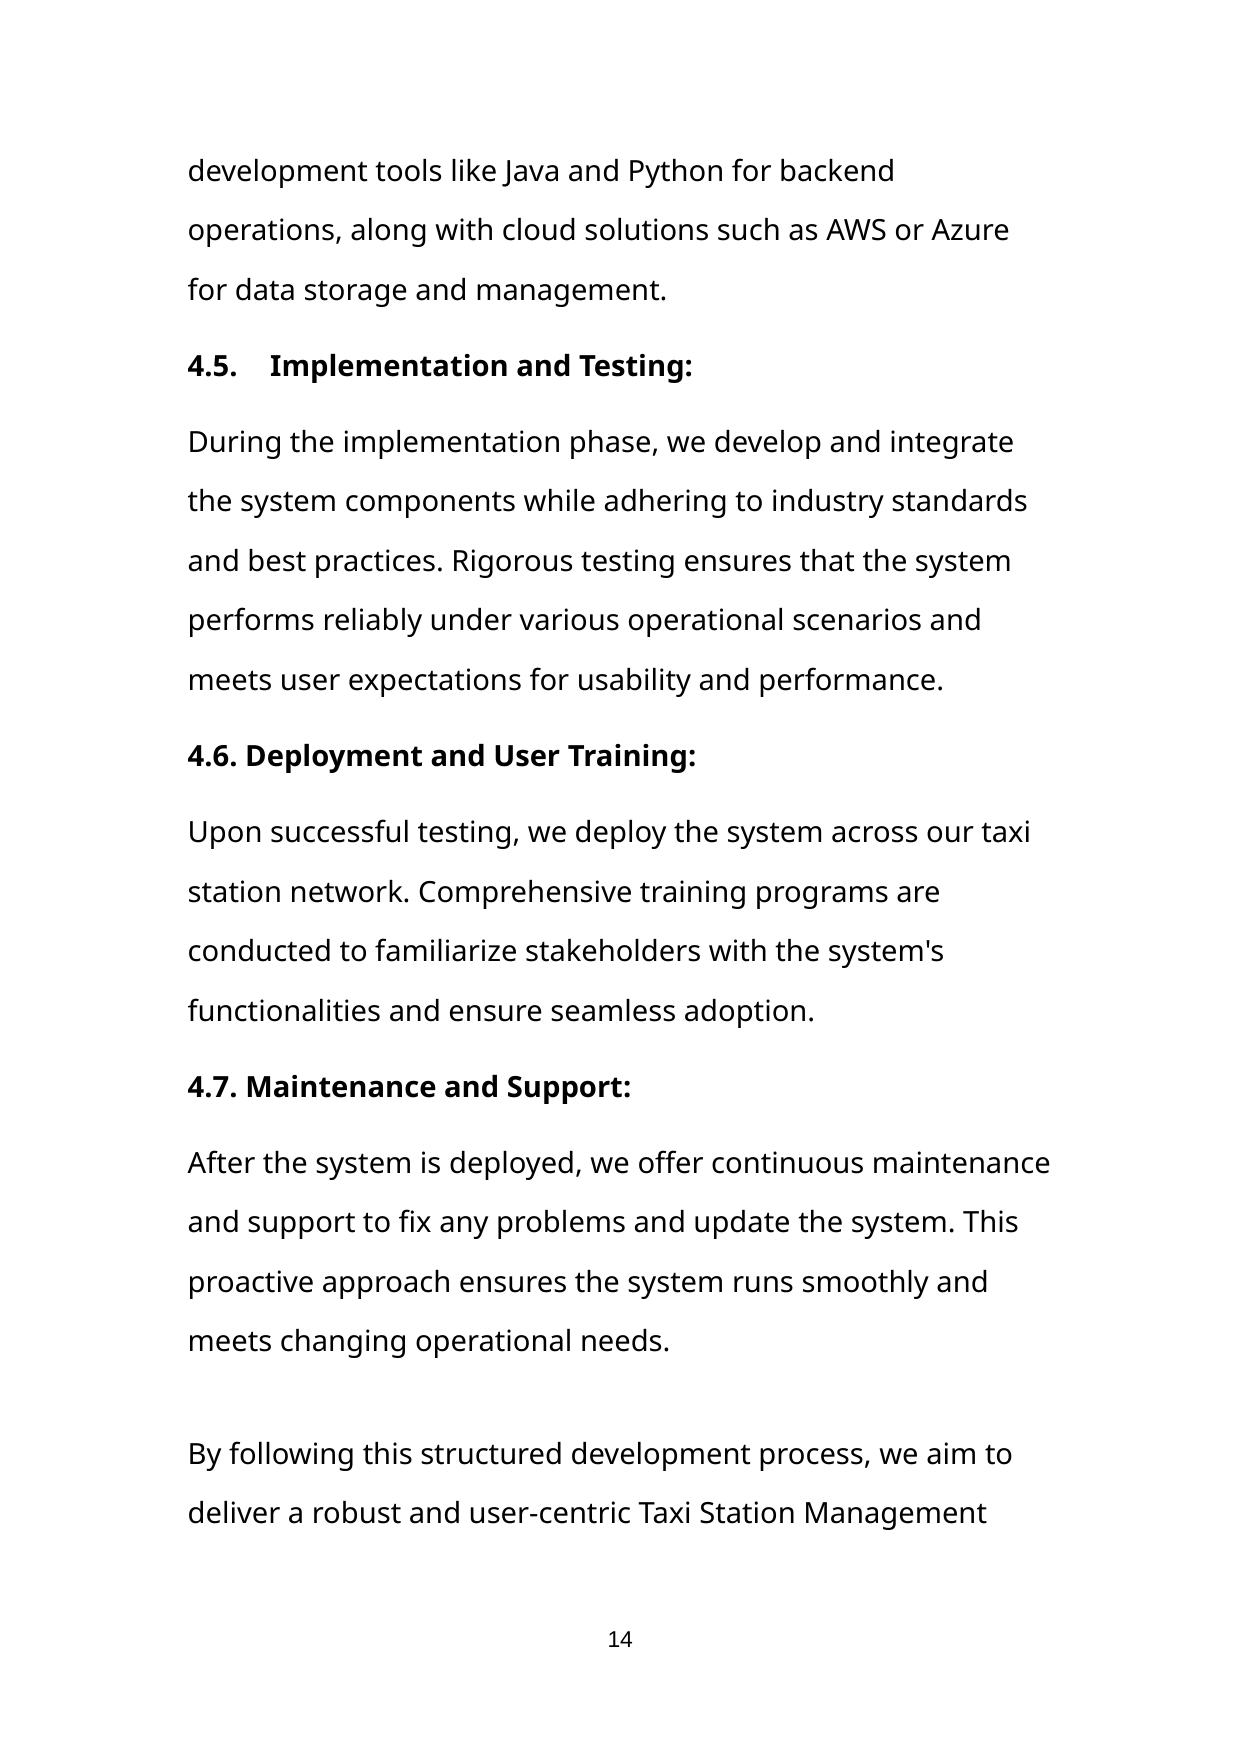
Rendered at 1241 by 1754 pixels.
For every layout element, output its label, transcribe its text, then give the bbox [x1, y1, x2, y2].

text After the system is deployed, we offer continuous maintenance and support to fix any problems and update the system. This proactive approach ensures the system runs smoothly and meets changing operational needs. [187, 1142, 1053, 1402]
list Implementation and Testing: [187, 345, 1053, 385]
text Upon successful testing, we deploy the system across our taxi station network. Comprehensive training programs are conducted to familiarize stakeholders with the system's functionalities and ensure seamless adoption. [187, 811, 1053, 1029]
text 4.7. Maintenance and Support: [187, 1066, 1053, 1106]
text 4.6. Deployment and User Training: [187, 735, 1053, 775]
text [187, 150, 1053, 309]
text During the implementation phase, we develop and integrate the system components while adhering to industry standards and best practices. Rigorous testing ensures that the system performs reliably under various operational scenarios and meets user expectations for usability and performance. [187, 421, 1053, 699]
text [187, 1433, 1053, 1532]
